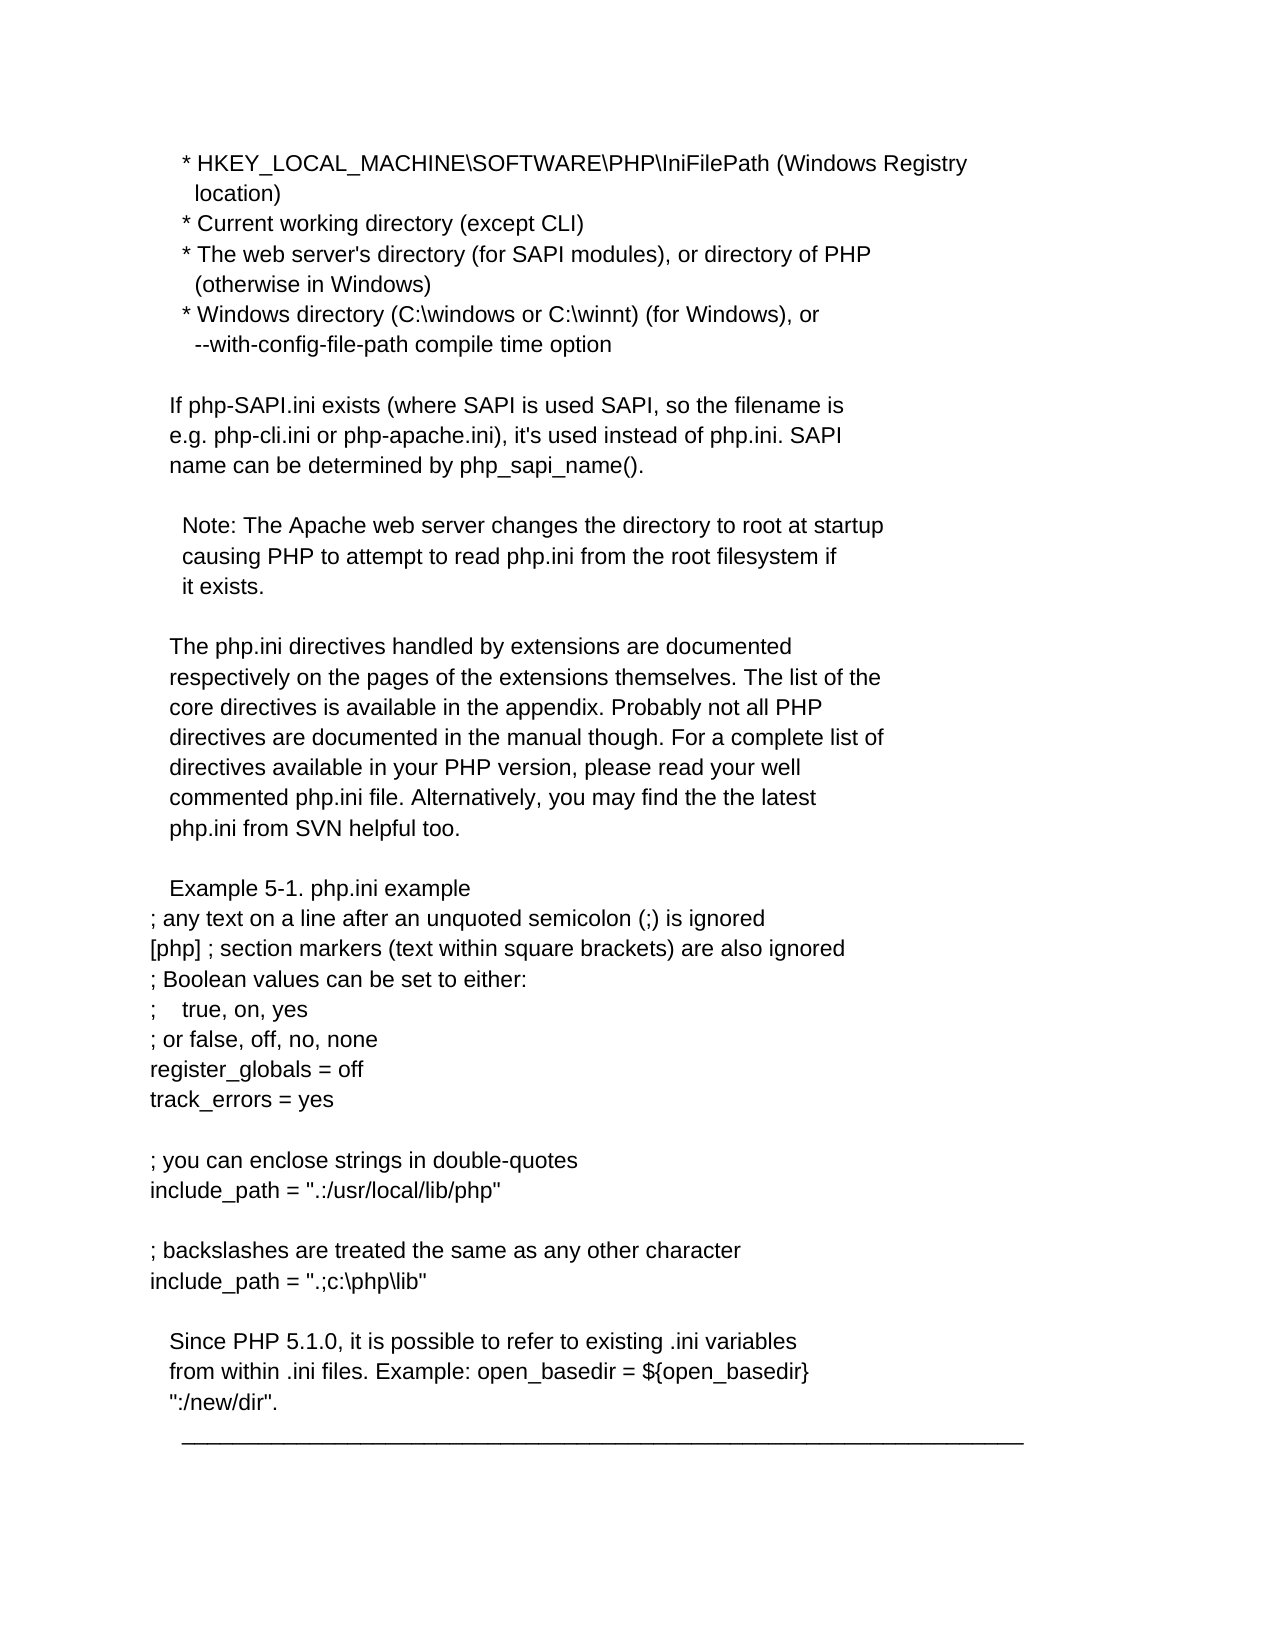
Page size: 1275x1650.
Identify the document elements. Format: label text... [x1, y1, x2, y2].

text commented php.ini file. Alternatively, you may find the the latest [150, 784, 1125, 811]
text [php] ; section markers (text within square brackets) are also ignored [150, 935, 1125, 962]
text * The web server's directory (for SAPI modules), or directory of PHP [150, 241, 1125, 267]
text from within .ini files. Example: open_basedir = ${open_basedir} [150, 1358, 1125, 1385]
text ":/new/dir". [150, 1388, 1125, 1415]
text The php.ini directives handled by extensions are documented [150, 633, 1125, 660]
text ; Boolean values can be set to either: [150, 966, 1125, 992]
text __________________________________________________________________ [150, 1419, 1125, 1445]
text * Current working directory (except CLI) [150, 210, 1125, 237]
text ; or false, off, no, none [150, 1026, 1125, 1052]
text ; any text on a line after an unquoted semicolon (;) is ignored [150, 905, 1125, 932]
text Note: The Apache web server changes the directory to root at startup [150, 512, 1125, 539]
text If php-SAPI.ini exists (where SAPI is used SAPI, so the filename is [150, 392, 1125, 418]
text include_path = ".:/usr/local/lib/php" [150, 1177, 1125, 1203]
text ; you can enclose strings in double-quotes [150, 1147, 1125, 1173]
text Since PHP 5.1.0, it is possible to refer to existing .ini variables [150, 1328, 1125, 1354]
text * Windows directory (C:\windows or C:\winnt) (for Windows), or [150, 301, 1125, 327]
text respectively on the pages of the extensions themselves. The list of the [150, 663, 1125, 690]
text location) [150, 180, 1125, 207]
text name can be determined by php_sapi_name(). [150, 452, 1125, 478]
text --with-config-file-path compile time option [150, 331, 1125, 358]
text Example 5-1. php.ini example [150, 875, 1125, 901]
text directives available in your PHP version, please read your well [150, 754, 1125, 781]
text register_globals = off [150, 1056, 1125, 1083]
text ; backslashes are treated the same as any other character [150, 1237, 1125, 1264]
text core directives is available in the appendix. Probably not all PHP [150, 694, 1125, 720]
text php.ini from SVN helpful too. [150, 814, 1125, 841]
text it exists. [150, 573, 1125, 599]
text directives are documented in the manual though. For a complete list of [150, 724, 1125, 750]
text track_errors = yes [150, 1086, 1125, 1113]
text ; true, on, yes [150, 996, 1125, 1022]
text causing PHP to attempt to read php.ini from the root filesystem if [150, 543, 1125, 569]
text include_path = ".;c:\php\lib" [150, 1268, 1125, 1294]
text e.g. php-cli.ini or php-apache.ini), it's used instead of php.ini. SAPI [150, 422, 1125, 448]
text * HKEY_LOCAL_MACHINE\SOFTWARE\PHP\IniFilePath (Windows Registry [150, 150, 1125, 176]
text (otherwise in Windows) [150, 271, 1125, 297]
